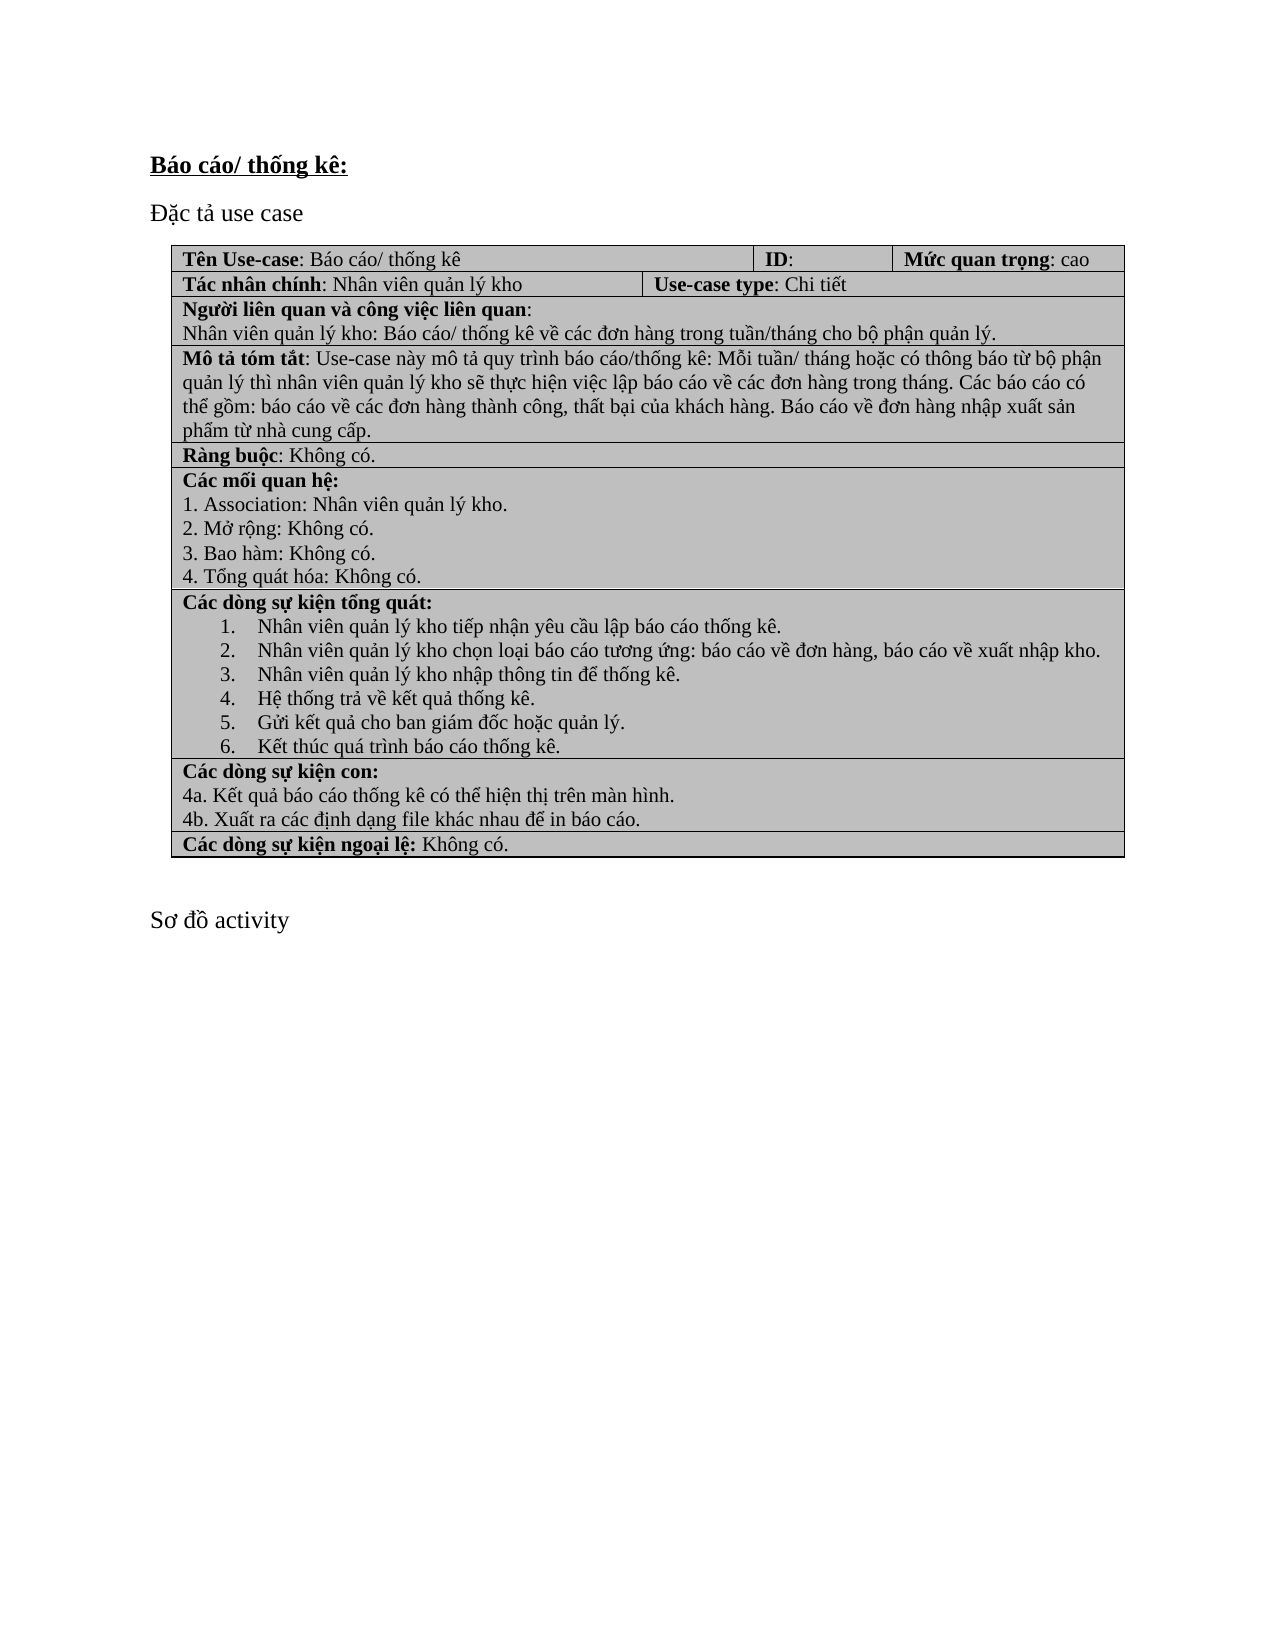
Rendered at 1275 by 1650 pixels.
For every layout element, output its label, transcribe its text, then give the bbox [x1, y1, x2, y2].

table_header ID: [754, 246, 892, 271]
table_cell Các mối quan hệ: 1. Association: Nhân viên quản lý kho. 2. Mở rộng: Không có. 3. Bao hàm: Không có. 4. Tổng quát hóa: Không có. [172, 468, 1124, 588]
table_cell Mô tả tóm tắt: Use-case này mô tả quy trình báo cáo/thống kê: Mỗi tuần/ tháng hoặc có thông báo từ bộ phận quản lý thì nhân viên quản lý kho sẽ thực hiện việc lập báo cáo về các đơn hàng trong tháng. Các báo cáo có thể gồm: báo cáo về các đơn hàng thành công, thất bại của khách hàng. Báo cáo về đơn hàng nhập xuất sản phẩm từ nhà cung cấp. [172, 346, 1124, 442]
table_header Mức quan trọng: cao [893, 246, 1124, 271]
text Đặc tả use case [150, 198, 1125, 226]
table_cell Tác nhân chính: Nhân viên quản lý kho [172, 272, 642, 296]
text Sơ đồ activity [150, 905, 1125, 934]
table_cell Các dòng sự kiện tổng quát: Nhân viên quản lý kho tiếp nhận yêu cầu lập báo cáo thống kê. Nhân viên quản lý kho chọn loại báo cáo tương ứng: báo cáo về đơn hàng, báo cáo về xuất nhập kho. Nhân viên quản lý kho nhập thông tin để thống kê. Hệ thống trả về kết quả thống kê. Gửi kết quả cho ban giám đốc hoặc quản lý. Kết thúc quá trình báo cáo thống kê. [172, 590, 1124, 758]
table_cell Người liên quan và công việc liên quan: Nhân viên quản lý kho: Báo cáo/ thống kê về các đơn hàng trong tuần/tháng cho bộ phận quản lý. [172, 297, 1124, 345]
table_cell Ràng buộc: Không có. [172, 443, 1124, 467]
table_cell Các dòng sự kiện ngoại lệ: Không có. [172, 832, 1124, 856]
table_header Tên Use-case: Báo cáo/ thống kê [172, 246, 753, 271]
table_cell Use-case type: Chi tiết [643, 272, 1124, 296]
table_cell Các dòng sự kiện con: 4a. Kết quả báo cáo thống kê có thể hiện thị trên màn hình. 4b. Xuất ra các định dạng file khác nhau để in báo cáo. [172, 759, 1124, 831]
text Báo cáo/ thống kê: [150, 150, 1125, 179]
